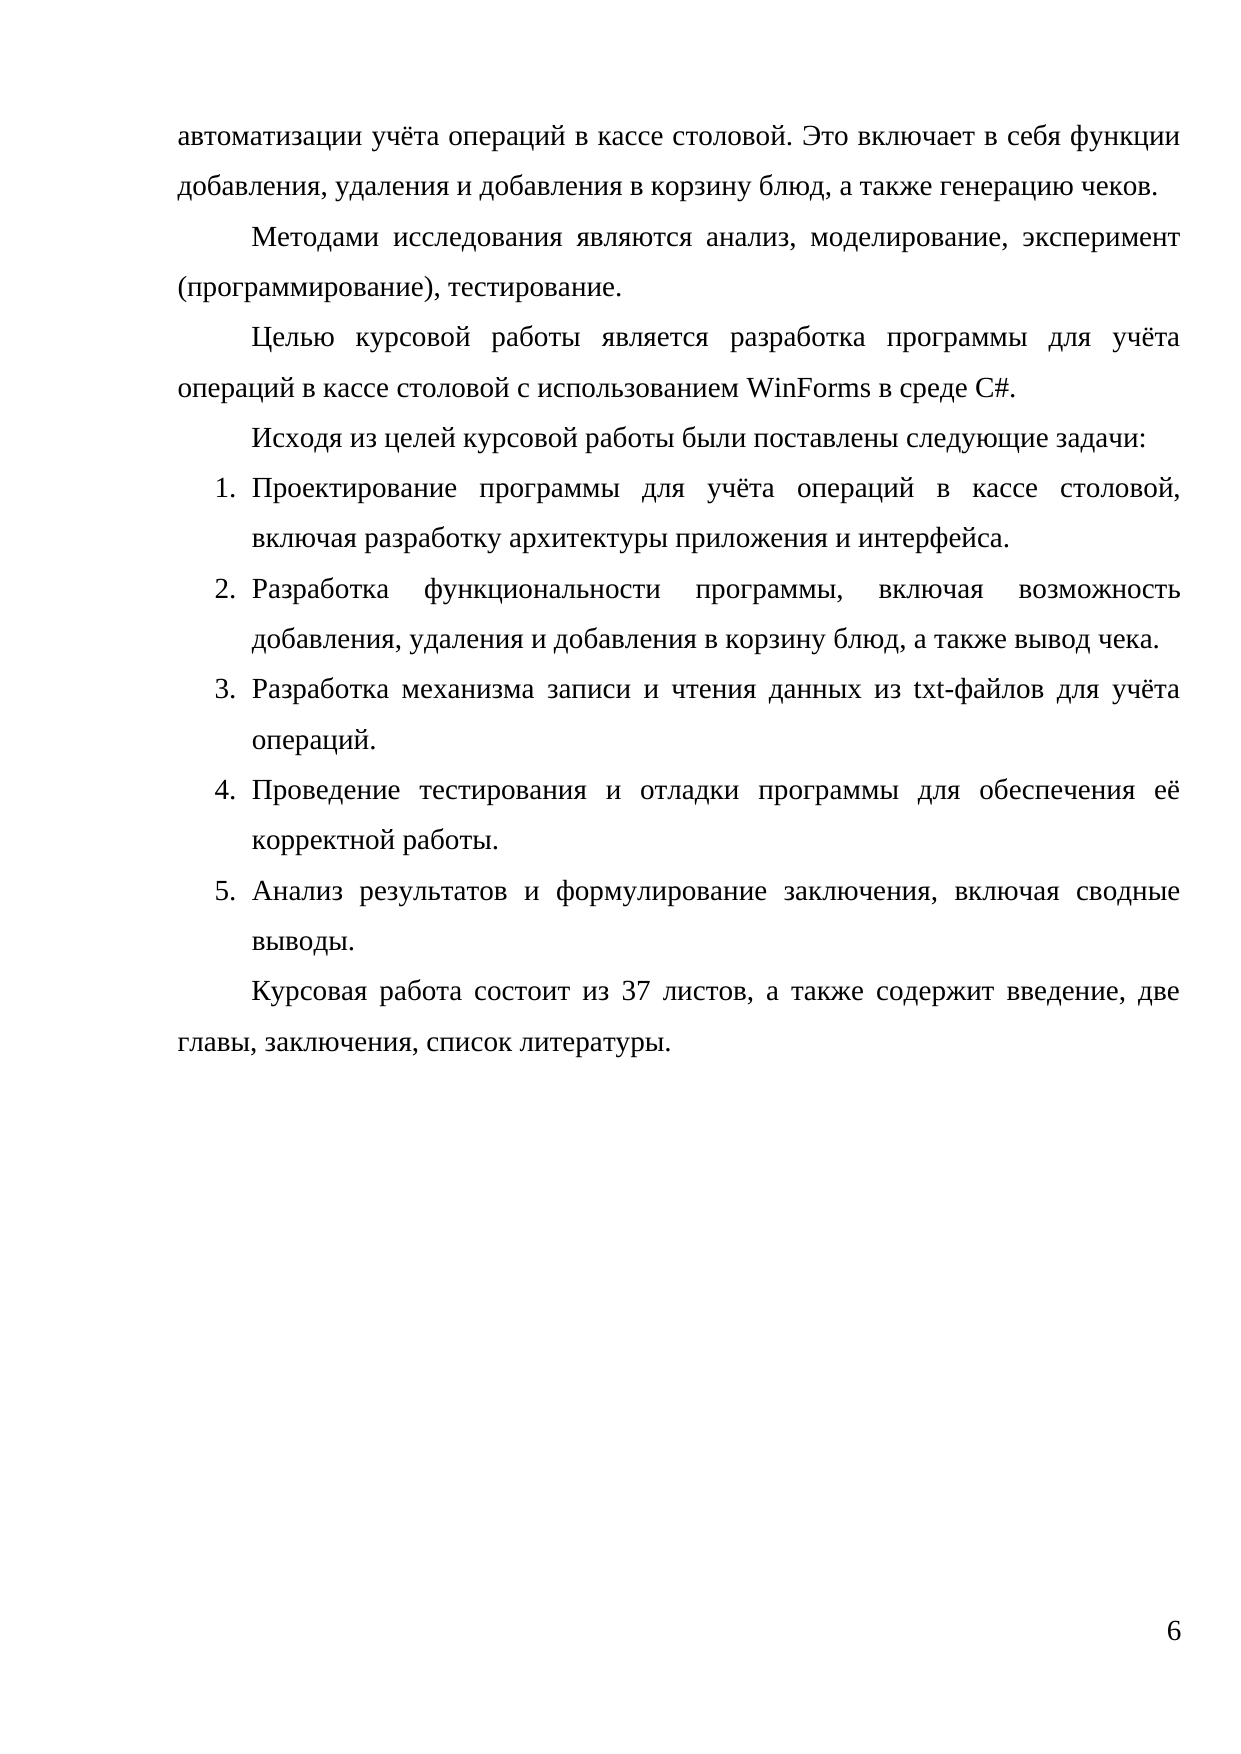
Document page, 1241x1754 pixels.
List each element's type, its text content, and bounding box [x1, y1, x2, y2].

list Проектирование программы для учёта операций в кассе столовой, включая разработку архитектуры приложения и интерфейса. [214, 470, 1181, 554]
list Проведение тестирования и отладки программы для обеспечения её корректной работы. [214, 772, 1181, 856]
text Исходя из целей курсовой работы были поставлены следующие задачи: [177, 420, 1181, 453]
text Целью курсовой работы является разработка программы для учёта операций в кассе столовой с использованием WinForms в среде C#. [177, 319, 1181, 403]
list Разработка механизма записи и чтения данных из txt-файлов для учёта операций. [214, 672, 1181, 755]
list Анализ результатов и формулирование заключения, включая сводные выводы. [214, 873, 1181, 957]
list Разработка функциональности программы, включая возможность добавления, удаления и добавления в корзину блюд, а также вывод чека. [214, 571, 1181, 655]
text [177, 118, 1181, 202]
text Методами исследования являются анализ, моделирование, эксперимент (программирование), тестирование. [177, 219, 1181, 303]
text Курсовая работа состоит из 37 листов, а также содержит введение, две главы, заключения, список литературы. [177, 973, 1181, 1057]
